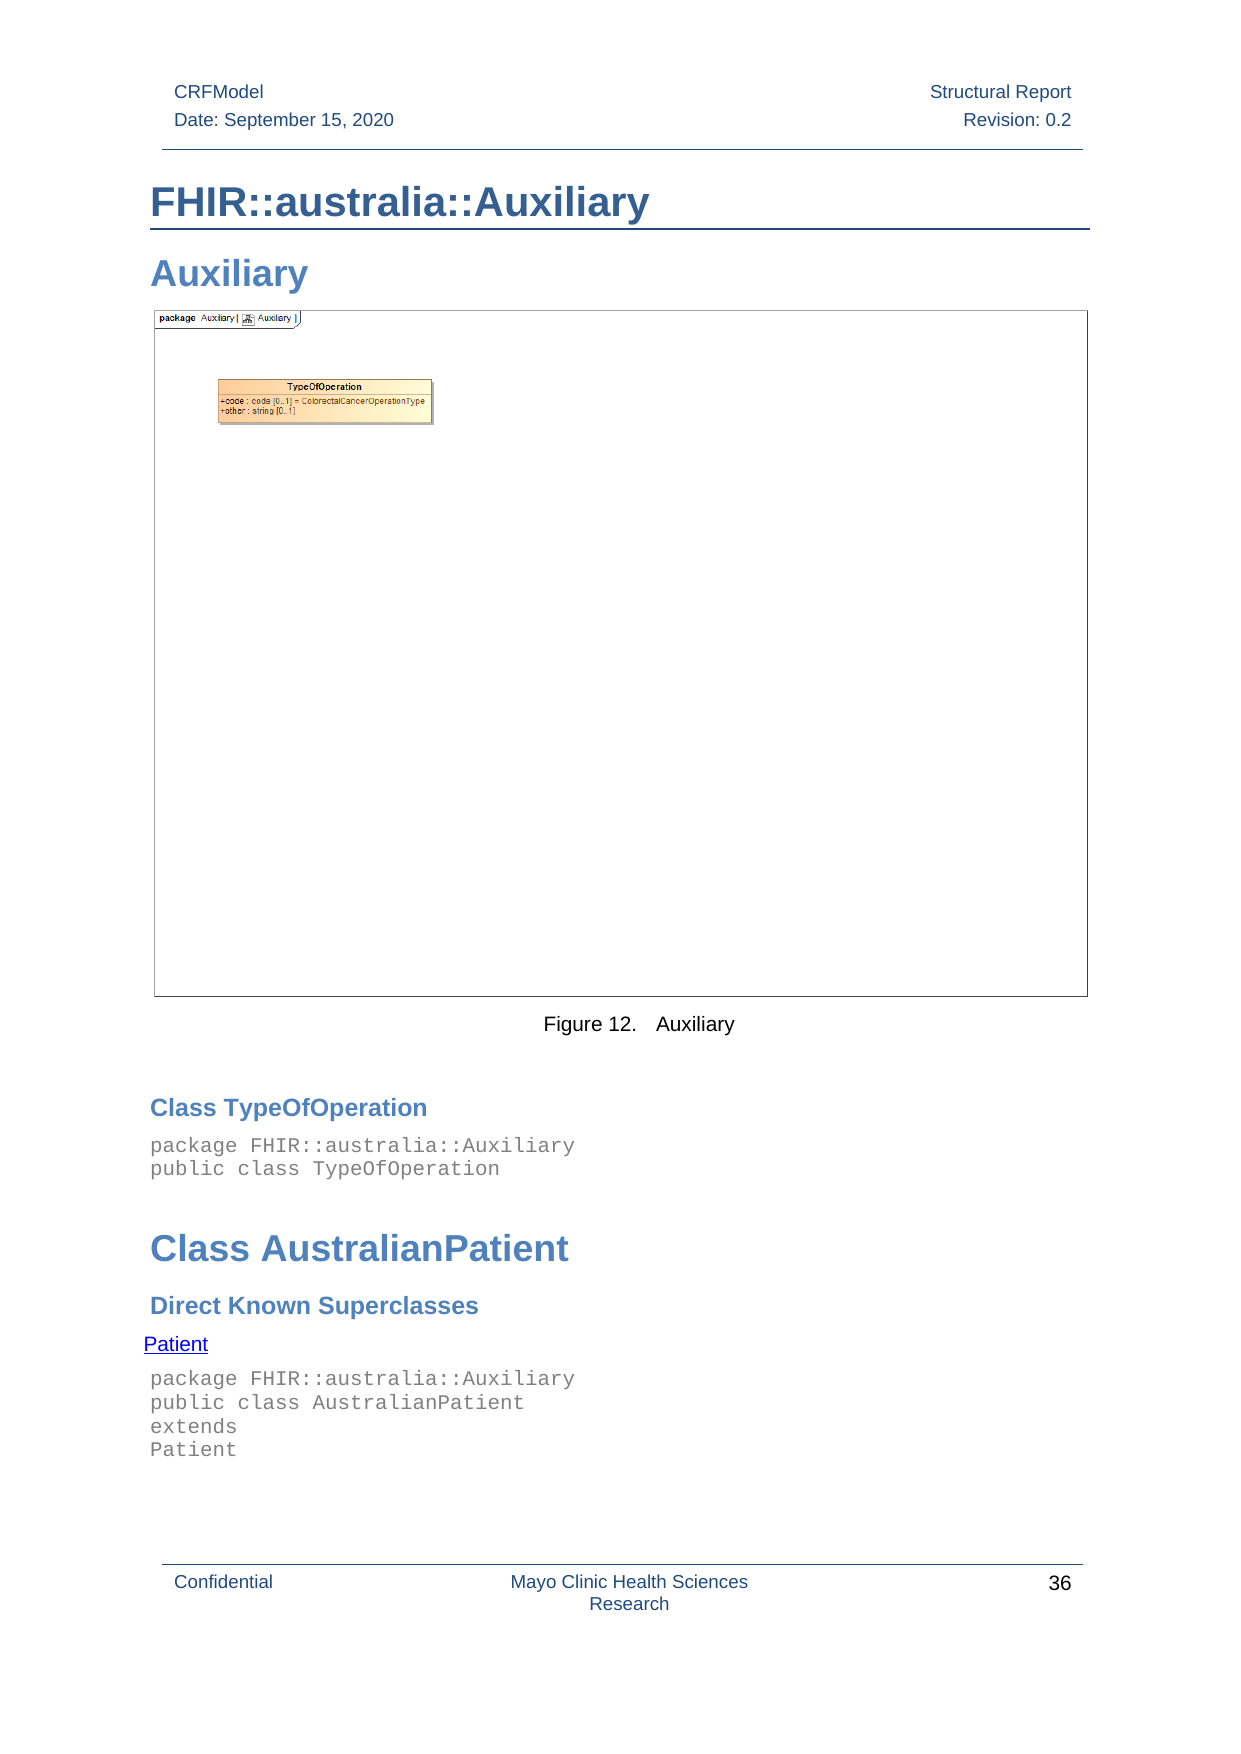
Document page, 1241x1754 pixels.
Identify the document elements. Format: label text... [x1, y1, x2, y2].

subtitle FHIR::australia::Auxiliary [150, 178, 1090, 228]
text public class AustralianPatient [150, 1392, 1090, 1416]
text public class TypeOfOperation [150, 1158, 1090, 1182]
text Patient [150, 1439, 1090, 1463]
text Patient [143, 1332, 1090, 1356]
subtitle Class AustralianPatient [150, 1227, 1090, 1270]
text package FHIR::australia::Auxiliary [150, 1134, 1090, 1158]
picture [150, 306, 1091, 1000]
subtitle Auxiliary [150, 251, 1090, 294]
subtitle Class TypeOfOperation [150, 1093, 1090, 1122]
text extends [150, 1416, 1090, 1439]
subtitle Direct Known Superclasses [150, 1291, 1090, 1319]
text package FHIR::australia::Auxiliary [150, 1368, 1090, 1392]
text Auxiliary [187, 1012, 1090, 1036]
